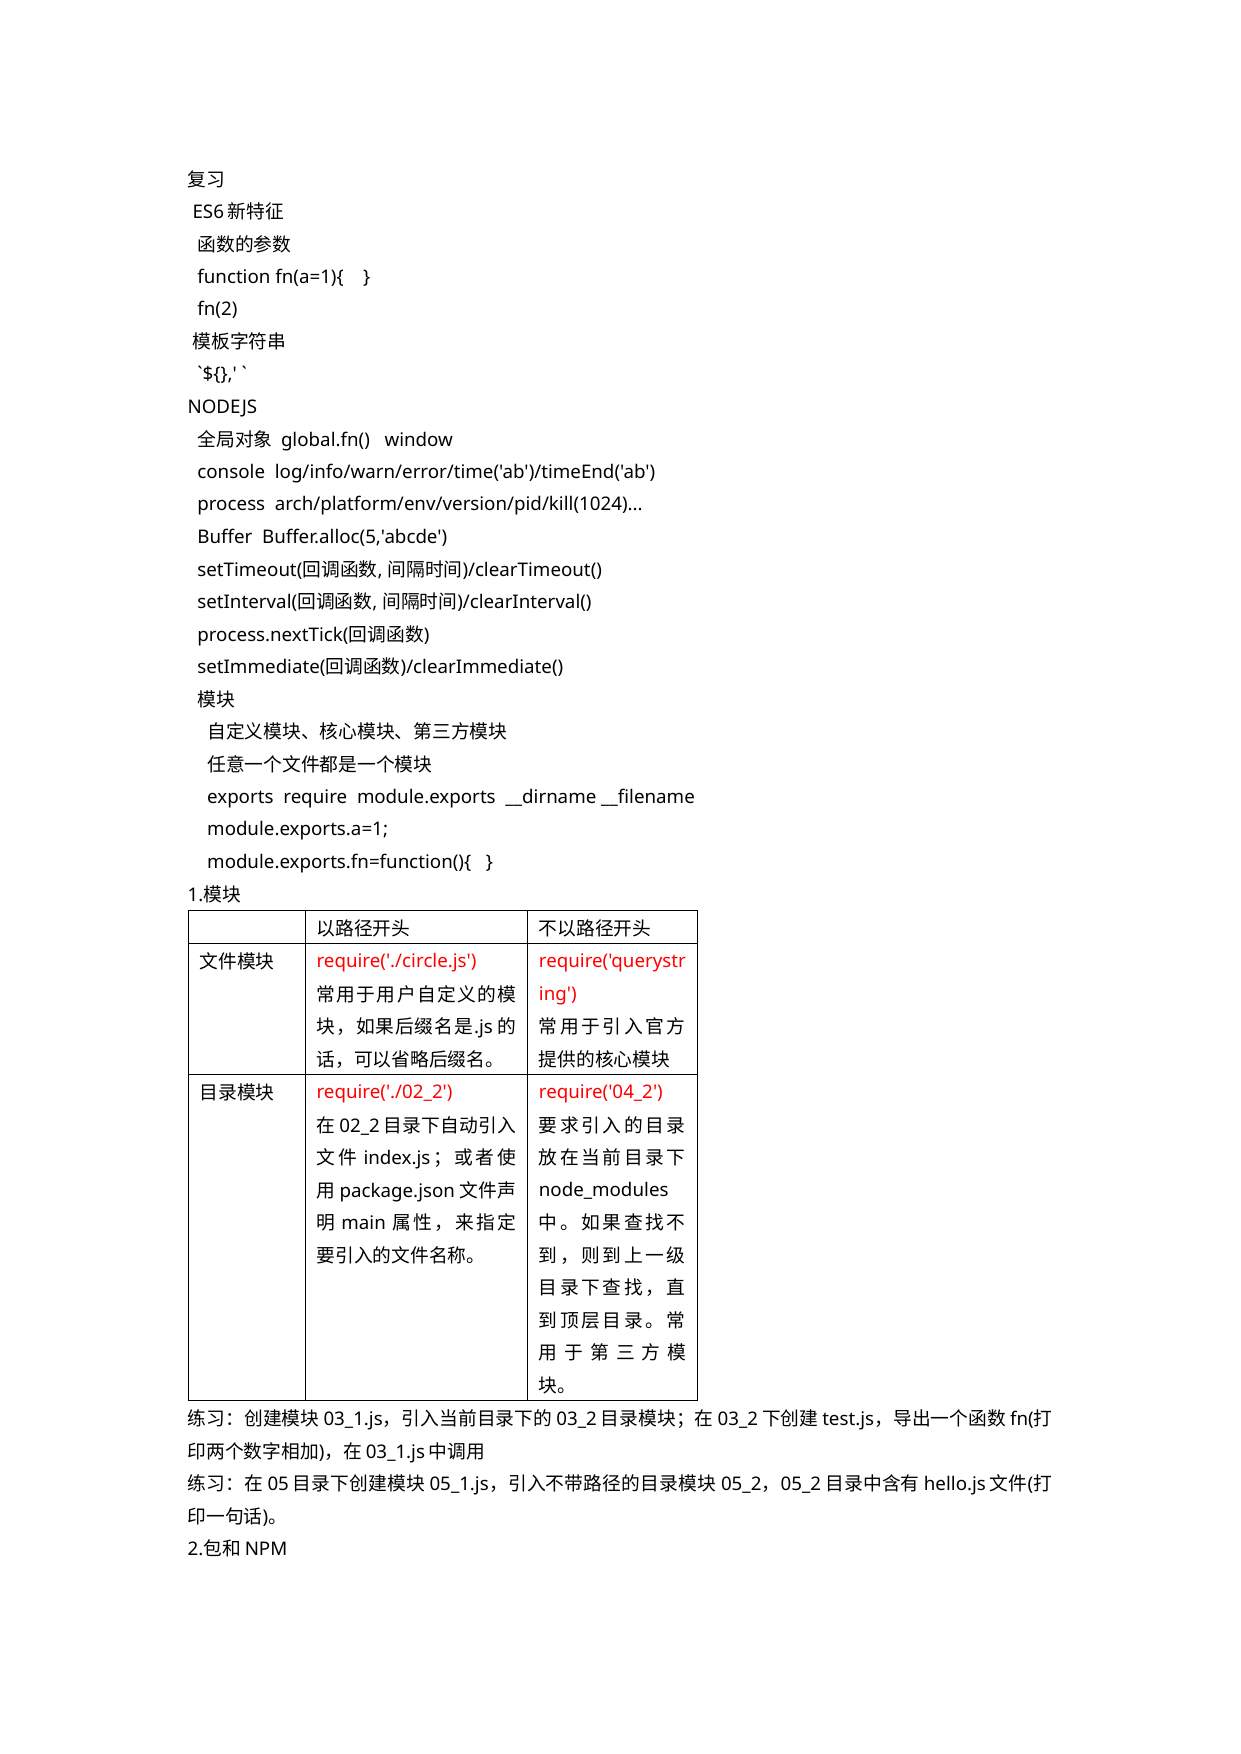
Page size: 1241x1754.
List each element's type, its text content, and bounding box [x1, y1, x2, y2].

text setTimeout(回调函数, 间隔时间)/clearTimeout() [187, 552, 1053, 584]
table_header [189, 911, 305, 943]
text NODEJS [187, 389, 1053, 422]
text 模板字符串 [187, 324, 1053, 357]
table_cell require('04_2') 要求引入的目录放在当前目录下node_modules中。如果查找不到，则到上一级目录下查找，直到顶层目录。常用于第三方模块。 [528, 1075, 697, 1400]
text 模块 [187, 682, 1053, 714]
text 全局对象 global.fn() window [187, 422, 1053, 454]
text function fn(a=1){ } [187, 259, 1053, 292]
text module.exports.a=1; [187, 812, 1053, 844]
text module.exports.fn=function(){ } [187, 844, 1053, 877]
text Buffer Buffer.alloc(5,'abcde') [187, 519, 1053, 552]
table_header 以路径开头 [306, 911, 527, 943]
text 2.包和NPM [187, 1531, 1053, 1564]
text process arch/platform/env/version/pid/kill(1024)... [187, 487, 1053, 519]
text 练习：创建模块03_1.js，引入当前目录下的03_2目录模块；在03_2下创建test.js，导出一个函数fn(打印两个数字相加)，在03_1.js中调用 [187, 1401, 1053, 1466]
table_header 不以路径开头 [528, 911, 697, 943]
text setImmediate(回调函数)/clearImmediate() [187, 649, 1053, 682]
text 任意一个文件都是一个模块 [187, 747, 1053, 779]
table_cell require('querystring') 常用于引入官方提供的核心模块 [528, 944, 697, 1074]
text ES6新特征 [187, 194, 1053, 227]
table_cell 目录模块 [189, 1075, 305, 1400]
text `${},' ` [187, 357, 1053, 389]
text console log/info/warn/error/time('ab')/timeEnd('ab') [187, 454, 1053, 487]
table_cell 文件模块 [189, 944, 305, 1074]
text setInterval(回调函数, 间隔时间)/clearInterval() [187, 584, 1053, 617]
text 1.模块 [187, 877, 1053, 909]
text 练习：在05目录下创建模块05_1.js，引入不带路径的目录模块05_2，05_2目录中含有hello.js文件(打印一句话)。 [187, 1466, 1053, 1531]
table_cell require('./circle.js') 常用于用户自定义的模块，如果后缀名是.js的话，可以省略后缀名。 [306, 944, 527, 1074]
text fn(2) [187, 292, 1053, 324]
text 自定义模块、核心模块、第三方模块 [187, 714, 1053, 747]
table_cell require('./02_2') 在02_2目录下自动引入文件index.js；或者使用package.json文件声明main属性，来指定要引入的文件名称。 [306, 1075, 527, 1400]
text 函数的参数 [187, 227, 1053, 259]
text exports require module.exports __dirname __filename [187, 779, 1053, 812]
text 复习 [187, 162, 1053, 194]
text process.nextTick(回调函数) [187, 617, 1053, 649]
